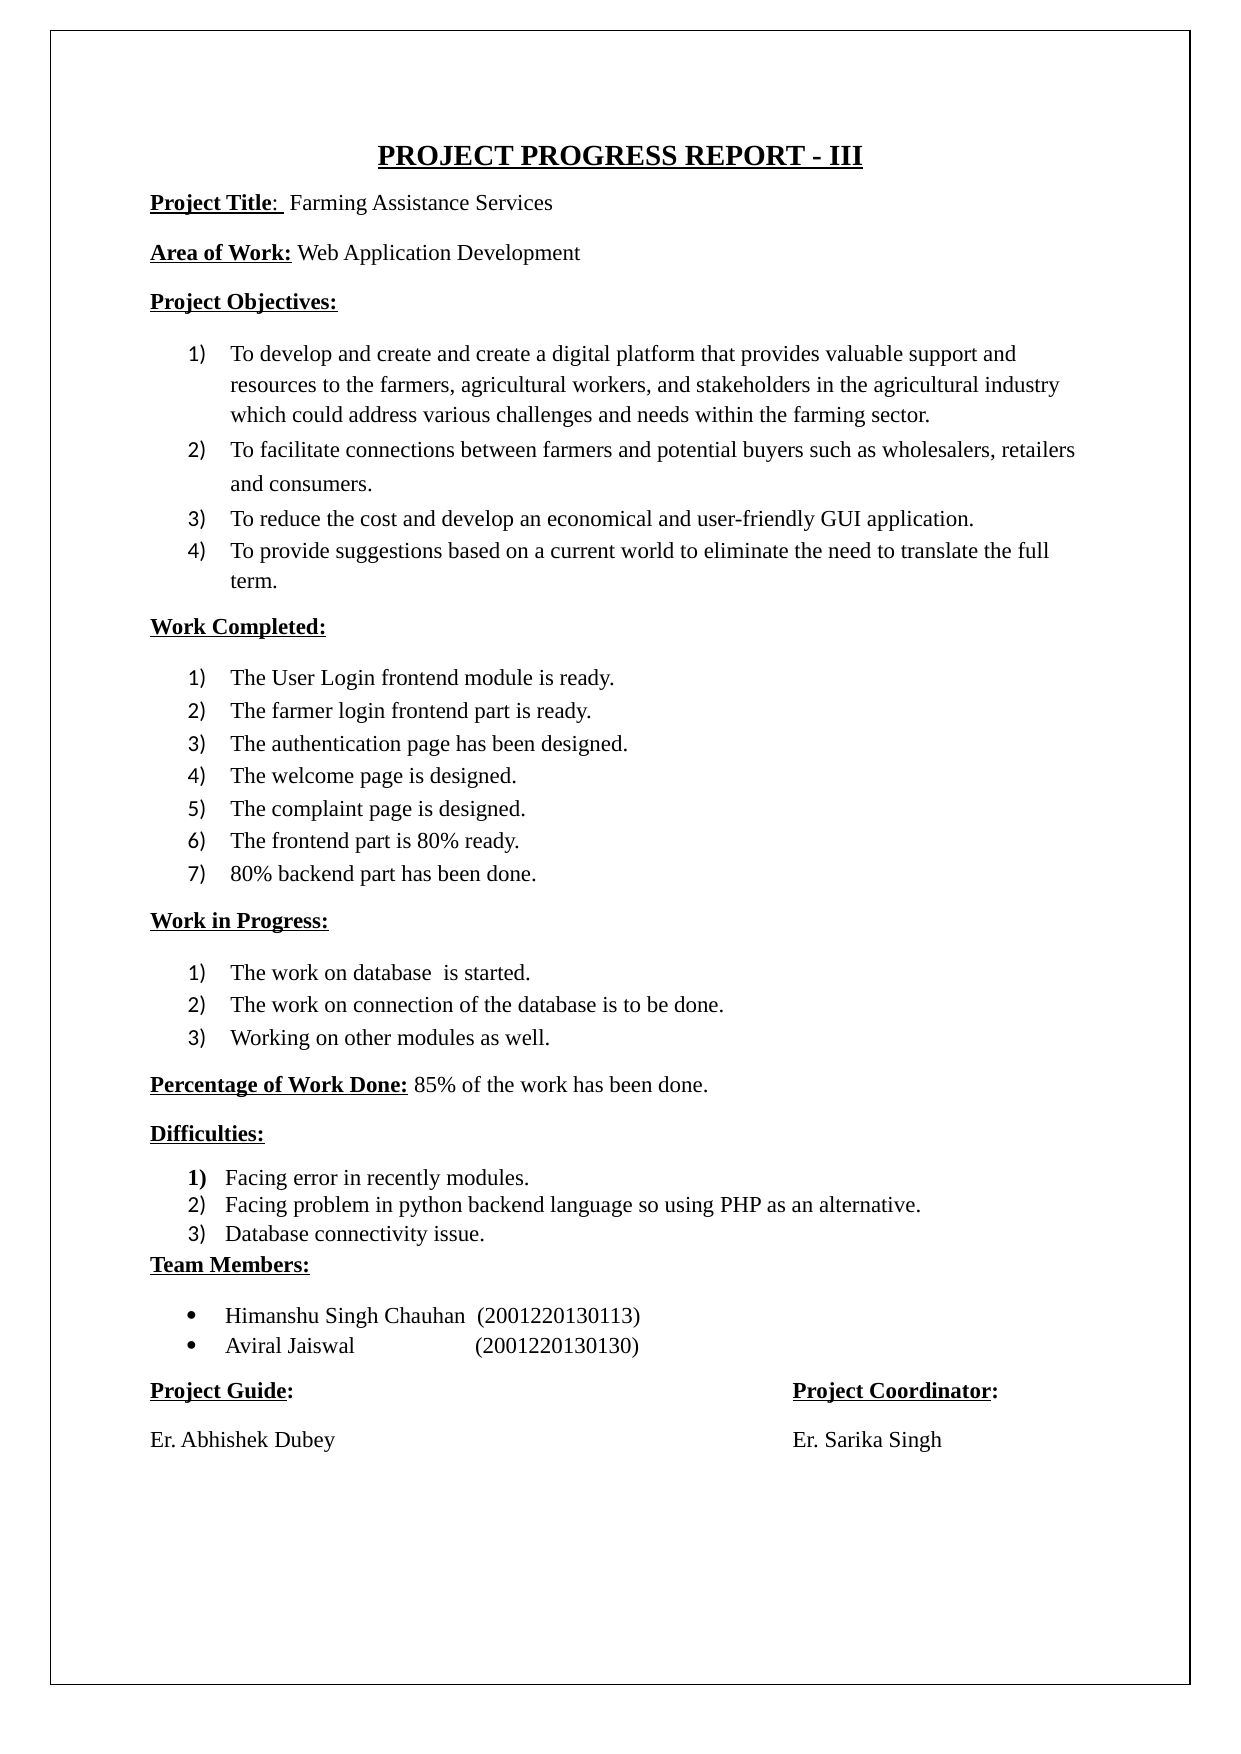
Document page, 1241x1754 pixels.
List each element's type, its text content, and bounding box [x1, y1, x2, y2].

table_header PROJECT PROGRESS REPORT - III Project Title: Farming Assistance Services Area of Work: Web Application Development Project Objectives: To develop and create and create a digital platform that provides valuable support and resources to the farmers, agricultural workers, and stakeholders in the agricultural industry which could address various challenges and needs within the farming sector. To facilitate connections between farmers and potential buyers such as wholesalers, retailers and consumers. To reduce the cost and develop an economical and user-friendly GUI application. To provide suggestions based on a current world to eliminate the need to translate the full term. Work Completed: The User Login frontend module is ready. The farmer login frontend part is ready. The authentication page has been designed. The welcome page is designed. The complaint page is designed. The frontend part is 80% ready. 80% backend part has been done. Work in Progress: The work on database is started. The work on connection of the database is to be done. Working on other modules as well. Percentage of Work Done: 85% of the work has been done. Difficulties: Facing error in recently modules. Facing problem in python backend language so using PHP as an alternative. Database connectivity issue. Team Members: Himanshu Singh Chauhan (2001220130113) Aviral Jaiswal (2001220130130) Project Guide: Project Coordinator: Er. Abhishek Dubey Er. Sarika Singh [51, 31, 1189, 1684]
